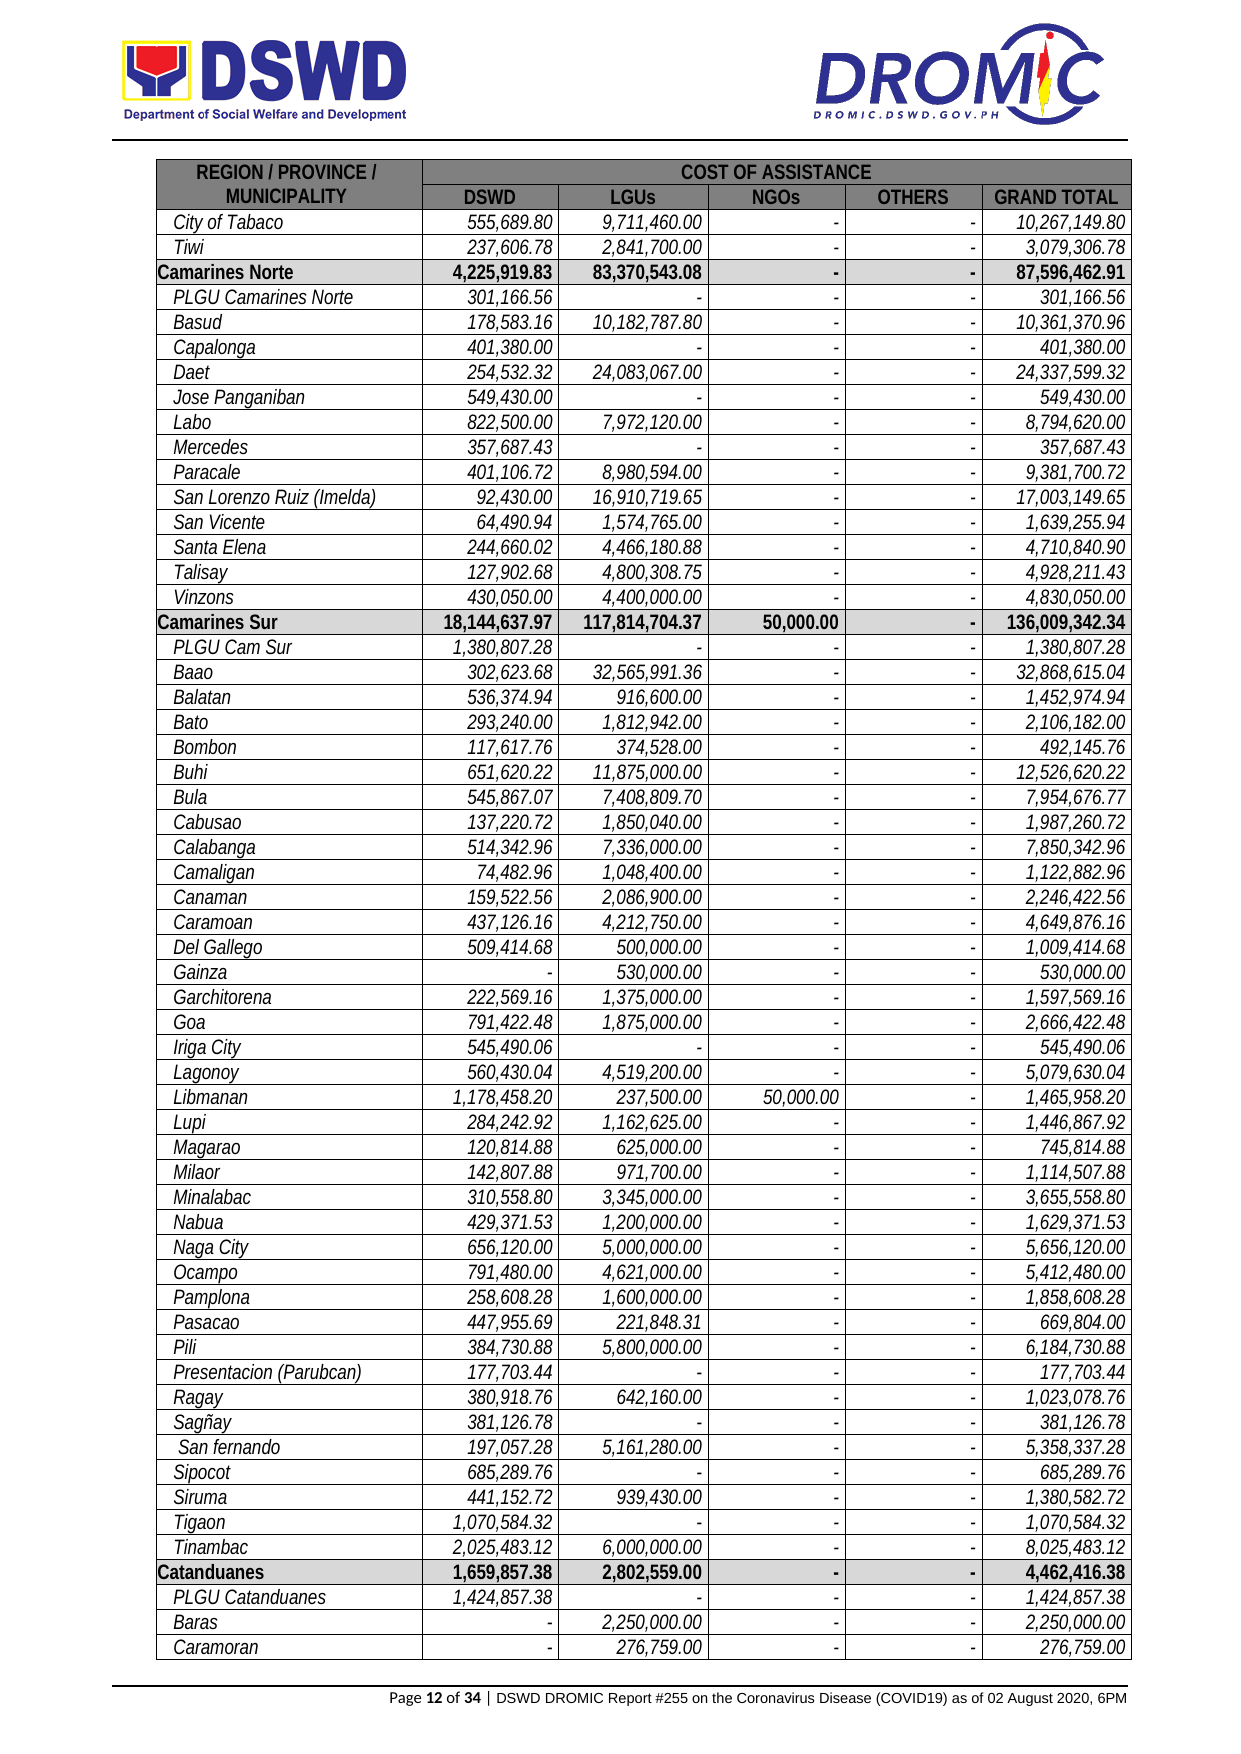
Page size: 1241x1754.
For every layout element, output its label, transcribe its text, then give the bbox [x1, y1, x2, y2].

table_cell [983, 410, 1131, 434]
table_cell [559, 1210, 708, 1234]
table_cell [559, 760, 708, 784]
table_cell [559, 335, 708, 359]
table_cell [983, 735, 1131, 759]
picture [781, 23, 1133, 125]
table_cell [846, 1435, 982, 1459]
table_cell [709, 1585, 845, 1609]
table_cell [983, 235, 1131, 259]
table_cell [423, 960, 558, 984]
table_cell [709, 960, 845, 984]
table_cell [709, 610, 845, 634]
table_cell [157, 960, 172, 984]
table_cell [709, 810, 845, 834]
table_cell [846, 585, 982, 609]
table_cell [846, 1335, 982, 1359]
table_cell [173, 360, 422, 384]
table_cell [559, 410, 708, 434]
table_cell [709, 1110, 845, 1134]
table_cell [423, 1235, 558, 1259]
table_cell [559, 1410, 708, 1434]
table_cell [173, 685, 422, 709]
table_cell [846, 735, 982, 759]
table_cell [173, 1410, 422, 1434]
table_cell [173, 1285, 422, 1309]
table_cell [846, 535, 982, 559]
table_cell DSWD [423, 185, 558, 209]
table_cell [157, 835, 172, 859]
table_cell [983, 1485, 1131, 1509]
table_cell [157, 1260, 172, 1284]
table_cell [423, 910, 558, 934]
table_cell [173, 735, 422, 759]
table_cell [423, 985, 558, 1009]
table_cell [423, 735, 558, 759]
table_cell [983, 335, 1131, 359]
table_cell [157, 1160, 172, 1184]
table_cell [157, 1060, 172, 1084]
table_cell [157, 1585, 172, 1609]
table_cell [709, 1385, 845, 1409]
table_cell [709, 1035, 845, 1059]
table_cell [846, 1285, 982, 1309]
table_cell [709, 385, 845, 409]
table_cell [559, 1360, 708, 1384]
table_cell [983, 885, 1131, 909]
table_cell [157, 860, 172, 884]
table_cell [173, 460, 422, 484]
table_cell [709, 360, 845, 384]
table_header COST OF ASSISTANCE [423, 160, 1131, 184]
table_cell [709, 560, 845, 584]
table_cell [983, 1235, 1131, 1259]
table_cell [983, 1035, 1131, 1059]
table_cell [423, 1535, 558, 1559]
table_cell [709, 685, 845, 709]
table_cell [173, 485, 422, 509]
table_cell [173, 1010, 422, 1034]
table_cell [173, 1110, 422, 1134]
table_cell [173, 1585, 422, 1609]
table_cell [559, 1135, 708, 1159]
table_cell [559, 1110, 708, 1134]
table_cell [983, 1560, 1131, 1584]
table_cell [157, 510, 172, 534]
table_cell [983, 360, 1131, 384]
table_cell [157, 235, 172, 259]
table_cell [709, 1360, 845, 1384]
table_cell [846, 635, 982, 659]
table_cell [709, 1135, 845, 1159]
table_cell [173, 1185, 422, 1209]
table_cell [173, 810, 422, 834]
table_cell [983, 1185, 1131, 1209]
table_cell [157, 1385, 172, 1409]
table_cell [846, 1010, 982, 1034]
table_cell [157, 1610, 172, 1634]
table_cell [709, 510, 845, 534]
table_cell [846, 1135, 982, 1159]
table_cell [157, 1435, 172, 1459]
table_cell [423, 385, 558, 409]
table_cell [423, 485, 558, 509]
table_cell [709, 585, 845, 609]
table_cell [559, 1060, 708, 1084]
table_cell OTHERS [846, 185, 982, 209]
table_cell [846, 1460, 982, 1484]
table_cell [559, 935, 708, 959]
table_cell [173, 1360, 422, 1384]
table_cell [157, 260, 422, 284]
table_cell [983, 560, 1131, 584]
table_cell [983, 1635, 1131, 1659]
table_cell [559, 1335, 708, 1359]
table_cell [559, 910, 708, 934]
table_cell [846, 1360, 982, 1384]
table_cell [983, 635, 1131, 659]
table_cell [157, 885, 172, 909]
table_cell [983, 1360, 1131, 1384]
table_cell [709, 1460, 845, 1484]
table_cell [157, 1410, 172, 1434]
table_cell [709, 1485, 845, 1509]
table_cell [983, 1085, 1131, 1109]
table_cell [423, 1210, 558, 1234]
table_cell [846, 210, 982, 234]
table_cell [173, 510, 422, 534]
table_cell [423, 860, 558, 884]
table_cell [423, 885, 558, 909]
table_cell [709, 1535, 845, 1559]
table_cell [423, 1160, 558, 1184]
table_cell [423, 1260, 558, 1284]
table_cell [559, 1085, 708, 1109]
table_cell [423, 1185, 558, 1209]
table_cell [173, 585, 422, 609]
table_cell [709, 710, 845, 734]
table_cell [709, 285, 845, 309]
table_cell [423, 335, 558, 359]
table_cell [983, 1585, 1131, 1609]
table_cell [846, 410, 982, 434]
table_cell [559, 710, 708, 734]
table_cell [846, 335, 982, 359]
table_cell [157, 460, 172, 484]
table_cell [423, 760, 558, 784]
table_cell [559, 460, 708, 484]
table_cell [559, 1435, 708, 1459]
picture [112, 37, 416, 125]
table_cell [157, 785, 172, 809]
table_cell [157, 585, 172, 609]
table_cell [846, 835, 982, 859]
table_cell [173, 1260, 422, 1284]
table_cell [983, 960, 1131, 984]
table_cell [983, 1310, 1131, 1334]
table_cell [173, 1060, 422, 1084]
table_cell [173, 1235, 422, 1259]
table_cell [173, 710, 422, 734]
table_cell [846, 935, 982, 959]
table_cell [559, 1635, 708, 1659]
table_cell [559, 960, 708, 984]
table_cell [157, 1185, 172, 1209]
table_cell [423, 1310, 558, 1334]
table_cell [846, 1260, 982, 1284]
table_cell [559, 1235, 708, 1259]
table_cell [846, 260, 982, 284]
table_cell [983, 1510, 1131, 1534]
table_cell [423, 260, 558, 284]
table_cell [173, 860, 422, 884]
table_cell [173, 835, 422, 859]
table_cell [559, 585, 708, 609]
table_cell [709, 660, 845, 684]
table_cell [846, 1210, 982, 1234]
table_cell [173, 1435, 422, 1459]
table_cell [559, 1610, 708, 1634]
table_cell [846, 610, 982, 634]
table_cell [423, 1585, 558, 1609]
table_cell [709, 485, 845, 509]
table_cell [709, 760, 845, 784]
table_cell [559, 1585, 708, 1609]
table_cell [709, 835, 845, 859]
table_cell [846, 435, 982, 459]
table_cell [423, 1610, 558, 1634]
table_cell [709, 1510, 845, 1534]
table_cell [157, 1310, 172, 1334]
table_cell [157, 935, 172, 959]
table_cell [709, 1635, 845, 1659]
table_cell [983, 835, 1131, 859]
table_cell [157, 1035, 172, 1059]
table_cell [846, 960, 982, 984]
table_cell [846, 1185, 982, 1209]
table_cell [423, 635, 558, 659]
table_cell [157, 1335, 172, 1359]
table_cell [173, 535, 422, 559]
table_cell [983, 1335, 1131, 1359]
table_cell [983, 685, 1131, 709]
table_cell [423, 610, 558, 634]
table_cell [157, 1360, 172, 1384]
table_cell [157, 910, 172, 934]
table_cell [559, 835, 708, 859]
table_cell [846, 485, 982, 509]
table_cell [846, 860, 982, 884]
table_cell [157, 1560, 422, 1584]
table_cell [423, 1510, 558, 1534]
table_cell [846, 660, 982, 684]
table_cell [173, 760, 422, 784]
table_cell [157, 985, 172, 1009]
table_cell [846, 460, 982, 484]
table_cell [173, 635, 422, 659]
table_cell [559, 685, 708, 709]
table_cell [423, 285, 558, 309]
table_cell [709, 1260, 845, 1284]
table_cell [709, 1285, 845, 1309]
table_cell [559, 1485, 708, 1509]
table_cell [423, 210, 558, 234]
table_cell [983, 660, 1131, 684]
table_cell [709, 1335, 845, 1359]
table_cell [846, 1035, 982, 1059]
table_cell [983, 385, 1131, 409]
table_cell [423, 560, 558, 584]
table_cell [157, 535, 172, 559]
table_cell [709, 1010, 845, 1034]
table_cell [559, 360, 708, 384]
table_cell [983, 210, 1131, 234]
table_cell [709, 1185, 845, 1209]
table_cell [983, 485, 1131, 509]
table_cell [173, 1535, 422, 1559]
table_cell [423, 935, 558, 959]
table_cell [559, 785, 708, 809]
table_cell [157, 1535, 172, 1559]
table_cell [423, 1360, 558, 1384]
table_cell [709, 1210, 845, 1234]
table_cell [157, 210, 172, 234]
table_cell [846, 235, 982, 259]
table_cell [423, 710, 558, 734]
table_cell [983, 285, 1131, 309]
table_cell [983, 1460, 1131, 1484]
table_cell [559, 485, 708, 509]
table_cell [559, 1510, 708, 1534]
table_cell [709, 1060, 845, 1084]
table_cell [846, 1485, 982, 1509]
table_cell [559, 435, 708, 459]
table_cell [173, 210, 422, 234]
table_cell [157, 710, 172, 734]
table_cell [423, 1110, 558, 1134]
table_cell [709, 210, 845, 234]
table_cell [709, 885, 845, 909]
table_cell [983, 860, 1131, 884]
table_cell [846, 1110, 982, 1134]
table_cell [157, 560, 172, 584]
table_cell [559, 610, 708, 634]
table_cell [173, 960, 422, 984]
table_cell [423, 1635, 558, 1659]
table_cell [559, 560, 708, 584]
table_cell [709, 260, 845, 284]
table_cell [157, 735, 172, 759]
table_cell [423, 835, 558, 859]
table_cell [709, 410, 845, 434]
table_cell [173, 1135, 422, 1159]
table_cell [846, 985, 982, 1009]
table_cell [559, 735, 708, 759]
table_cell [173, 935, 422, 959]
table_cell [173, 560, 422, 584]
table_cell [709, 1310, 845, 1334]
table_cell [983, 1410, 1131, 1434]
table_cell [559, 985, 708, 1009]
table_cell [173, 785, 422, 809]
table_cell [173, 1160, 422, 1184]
table_header REGION / PROVINCE / MUNICIPALITY [157, 160, 422, 209]
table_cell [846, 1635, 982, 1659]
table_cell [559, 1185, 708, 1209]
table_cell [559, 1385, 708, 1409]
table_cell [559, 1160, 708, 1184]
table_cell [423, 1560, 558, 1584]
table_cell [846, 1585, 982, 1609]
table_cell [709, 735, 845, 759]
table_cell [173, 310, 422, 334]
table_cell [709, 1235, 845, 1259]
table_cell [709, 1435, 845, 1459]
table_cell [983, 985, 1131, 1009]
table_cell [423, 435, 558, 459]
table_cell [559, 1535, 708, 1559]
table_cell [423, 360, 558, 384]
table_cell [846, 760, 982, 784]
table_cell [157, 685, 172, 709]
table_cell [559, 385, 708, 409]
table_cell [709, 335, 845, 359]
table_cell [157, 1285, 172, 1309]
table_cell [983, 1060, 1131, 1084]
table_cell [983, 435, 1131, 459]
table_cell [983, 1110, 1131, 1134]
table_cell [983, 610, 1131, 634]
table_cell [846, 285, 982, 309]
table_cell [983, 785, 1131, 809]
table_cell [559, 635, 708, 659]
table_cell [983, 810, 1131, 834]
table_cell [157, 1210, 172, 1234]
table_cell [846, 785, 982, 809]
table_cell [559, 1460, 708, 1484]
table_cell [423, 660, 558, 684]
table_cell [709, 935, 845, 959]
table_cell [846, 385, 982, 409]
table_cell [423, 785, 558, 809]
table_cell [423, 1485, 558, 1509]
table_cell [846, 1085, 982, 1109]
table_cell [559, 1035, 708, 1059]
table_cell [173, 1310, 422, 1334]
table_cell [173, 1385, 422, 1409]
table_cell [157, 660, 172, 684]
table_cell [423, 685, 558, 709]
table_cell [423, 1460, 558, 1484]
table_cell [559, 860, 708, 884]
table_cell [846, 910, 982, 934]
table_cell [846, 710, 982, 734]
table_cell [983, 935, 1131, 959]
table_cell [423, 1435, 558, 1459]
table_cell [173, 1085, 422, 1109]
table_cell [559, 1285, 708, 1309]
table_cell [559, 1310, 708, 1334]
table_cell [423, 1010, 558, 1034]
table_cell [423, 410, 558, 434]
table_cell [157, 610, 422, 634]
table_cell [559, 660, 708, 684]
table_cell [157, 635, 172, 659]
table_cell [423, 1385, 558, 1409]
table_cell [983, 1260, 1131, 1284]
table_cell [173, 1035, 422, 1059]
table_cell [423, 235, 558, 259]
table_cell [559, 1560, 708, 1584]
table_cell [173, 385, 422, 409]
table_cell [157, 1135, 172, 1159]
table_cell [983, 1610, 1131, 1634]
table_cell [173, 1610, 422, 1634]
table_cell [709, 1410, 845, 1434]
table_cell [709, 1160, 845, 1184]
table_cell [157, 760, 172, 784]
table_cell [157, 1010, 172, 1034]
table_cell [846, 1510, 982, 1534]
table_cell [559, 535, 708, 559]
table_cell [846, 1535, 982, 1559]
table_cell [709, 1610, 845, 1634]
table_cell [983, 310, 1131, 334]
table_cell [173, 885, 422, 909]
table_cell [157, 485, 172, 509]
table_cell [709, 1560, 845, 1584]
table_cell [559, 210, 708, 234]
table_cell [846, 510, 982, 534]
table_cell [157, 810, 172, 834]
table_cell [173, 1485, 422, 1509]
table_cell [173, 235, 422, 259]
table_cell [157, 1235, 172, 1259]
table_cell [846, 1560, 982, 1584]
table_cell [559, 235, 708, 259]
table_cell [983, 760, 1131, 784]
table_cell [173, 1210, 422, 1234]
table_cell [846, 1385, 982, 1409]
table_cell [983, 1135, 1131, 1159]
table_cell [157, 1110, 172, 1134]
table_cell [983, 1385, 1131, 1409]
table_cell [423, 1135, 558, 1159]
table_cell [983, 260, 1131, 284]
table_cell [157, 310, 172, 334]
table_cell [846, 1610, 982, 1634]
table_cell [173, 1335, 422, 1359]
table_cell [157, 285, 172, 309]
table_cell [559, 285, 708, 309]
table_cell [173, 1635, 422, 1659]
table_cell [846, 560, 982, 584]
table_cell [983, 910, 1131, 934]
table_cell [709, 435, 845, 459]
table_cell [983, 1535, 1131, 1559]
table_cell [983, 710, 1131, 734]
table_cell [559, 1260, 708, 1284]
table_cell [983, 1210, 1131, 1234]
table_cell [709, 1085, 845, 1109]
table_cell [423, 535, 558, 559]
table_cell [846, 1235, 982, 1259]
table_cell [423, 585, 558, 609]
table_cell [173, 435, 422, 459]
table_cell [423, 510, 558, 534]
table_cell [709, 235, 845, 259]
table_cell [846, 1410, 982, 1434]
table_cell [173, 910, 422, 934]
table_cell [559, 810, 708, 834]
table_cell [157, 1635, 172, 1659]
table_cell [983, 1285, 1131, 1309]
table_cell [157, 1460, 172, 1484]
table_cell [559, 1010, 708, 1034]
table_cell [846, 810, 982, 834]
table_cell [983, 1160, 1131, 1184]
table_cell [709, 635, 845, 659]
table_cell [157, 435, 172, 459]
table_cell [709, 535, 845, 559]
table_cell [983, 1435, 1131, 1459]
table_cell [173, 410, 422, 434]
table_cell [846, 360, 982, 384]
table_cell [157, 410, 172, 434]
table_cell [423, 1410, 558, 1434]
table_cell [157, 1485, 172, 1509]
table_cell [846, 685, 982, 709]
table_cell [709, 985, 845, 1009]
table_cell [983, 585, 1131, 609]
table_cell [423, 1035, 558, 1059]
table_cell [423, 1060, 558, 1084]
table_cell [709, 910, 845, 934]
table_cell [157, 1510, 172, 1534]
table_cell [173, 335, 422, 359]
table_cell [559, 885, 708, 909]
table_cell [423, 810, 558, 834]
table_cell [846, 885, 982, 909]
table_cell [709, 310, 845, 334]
table_cell LGUs [559, 185, 708, 209]
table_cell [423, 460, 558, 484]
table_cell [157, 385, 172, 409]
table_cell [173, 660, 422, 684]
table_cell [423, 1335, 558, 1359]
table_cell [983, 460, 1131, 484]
table_cell GRAND TOTAL [983, 185, 1131, 209]
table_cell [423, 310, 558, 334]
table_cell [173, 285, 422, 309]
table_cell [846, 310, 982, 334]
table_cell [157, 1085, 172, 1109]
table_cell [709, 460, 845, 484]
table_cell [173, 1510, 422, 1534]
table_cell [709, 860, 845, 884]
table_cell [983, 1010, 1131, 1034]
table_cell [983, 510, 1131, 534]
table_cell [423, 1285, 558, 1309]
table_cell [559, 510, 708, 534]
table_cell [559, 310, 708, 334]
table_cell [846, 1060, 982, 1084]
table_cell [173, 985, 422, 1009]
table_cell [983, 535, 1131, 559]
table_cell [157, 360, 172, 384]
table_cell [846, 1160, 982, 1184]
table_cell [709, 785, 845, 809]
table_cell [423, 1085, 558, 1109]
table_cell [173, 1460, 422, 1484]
table_cell NGOs [709, 185, 845, 209]
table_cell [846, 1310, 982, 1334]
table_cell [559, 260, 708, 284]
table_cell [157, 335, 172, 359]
